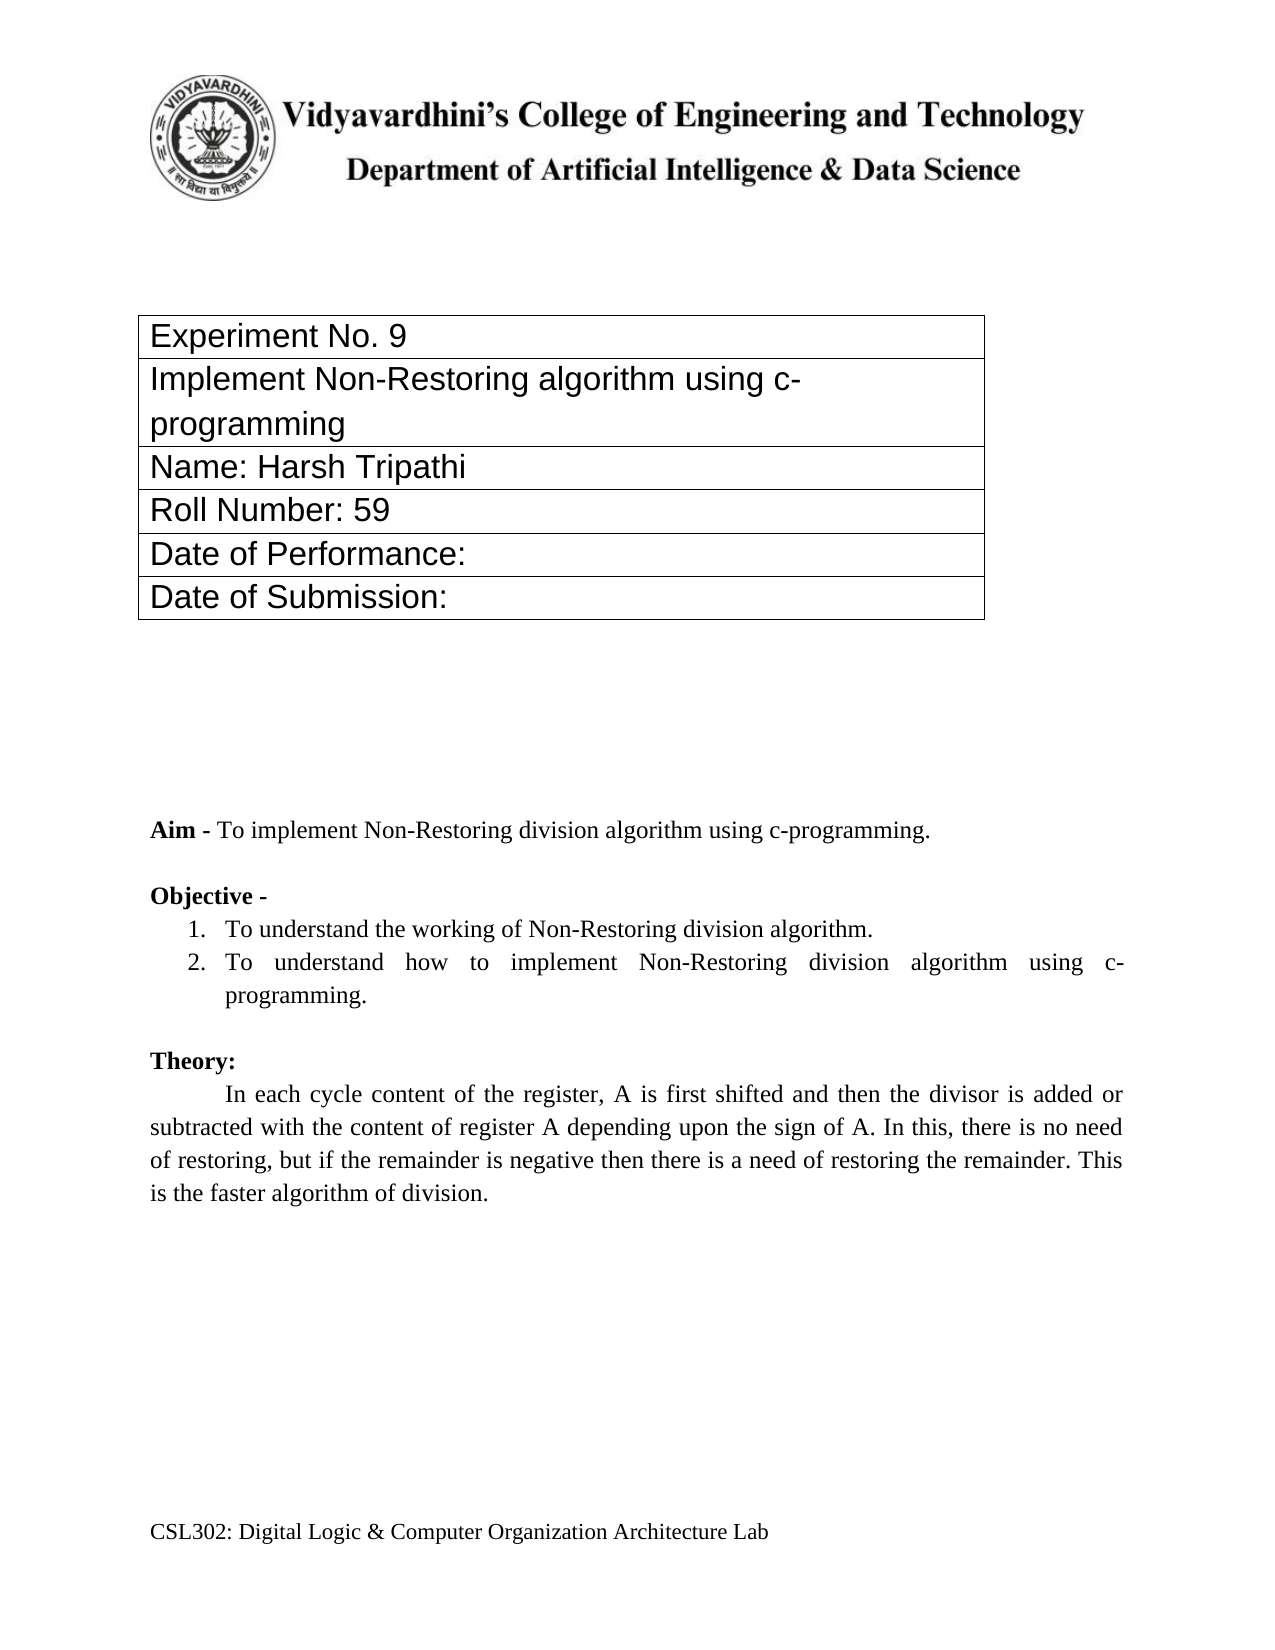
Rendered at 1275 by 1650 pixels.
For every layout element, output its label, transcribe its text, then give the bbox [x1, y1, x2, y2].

text Aim - To implement Non-Restoring division algorithm using c-programming. [150, 815, 1125, 844]
table_cell Implement Non-Restoring algorithm using c-programming [139, 359, 984, 446]
picture [150, 75, 1091, 201]
text Objective - [150, 881, 1125, 910]
table_cell Name: Harsh Tripathi [139, 447, 984, 489]
table_header Experiment No. 9 [139, 316, 984, 358]
table_cell Roll Number: 59 [139, 490, 984, 532]
text In each cycle content of the register, A is first shifted and then the divisor is added or subtracted with the content of register A depending upon the sign of A. In this, there is no need of restoring, but if the remainder is negative then there is a need of restoring the remainder. This is the faster algorithm of division. [150, 1079, 1125, 1207]
text Theory: [150, 1046, 1125, 1075]
table_cell Date of Performance: [139, 534, 984, 576]
list To understand the working of Non-Restoring division algorithm. [187, 914, 1125, 943]
list To understand how to implement Non-Restoring division algorithm using c-programming. [187, 947, 1125, 1009]
table_cell Date of Submission: [139, 577, 984, 619]
